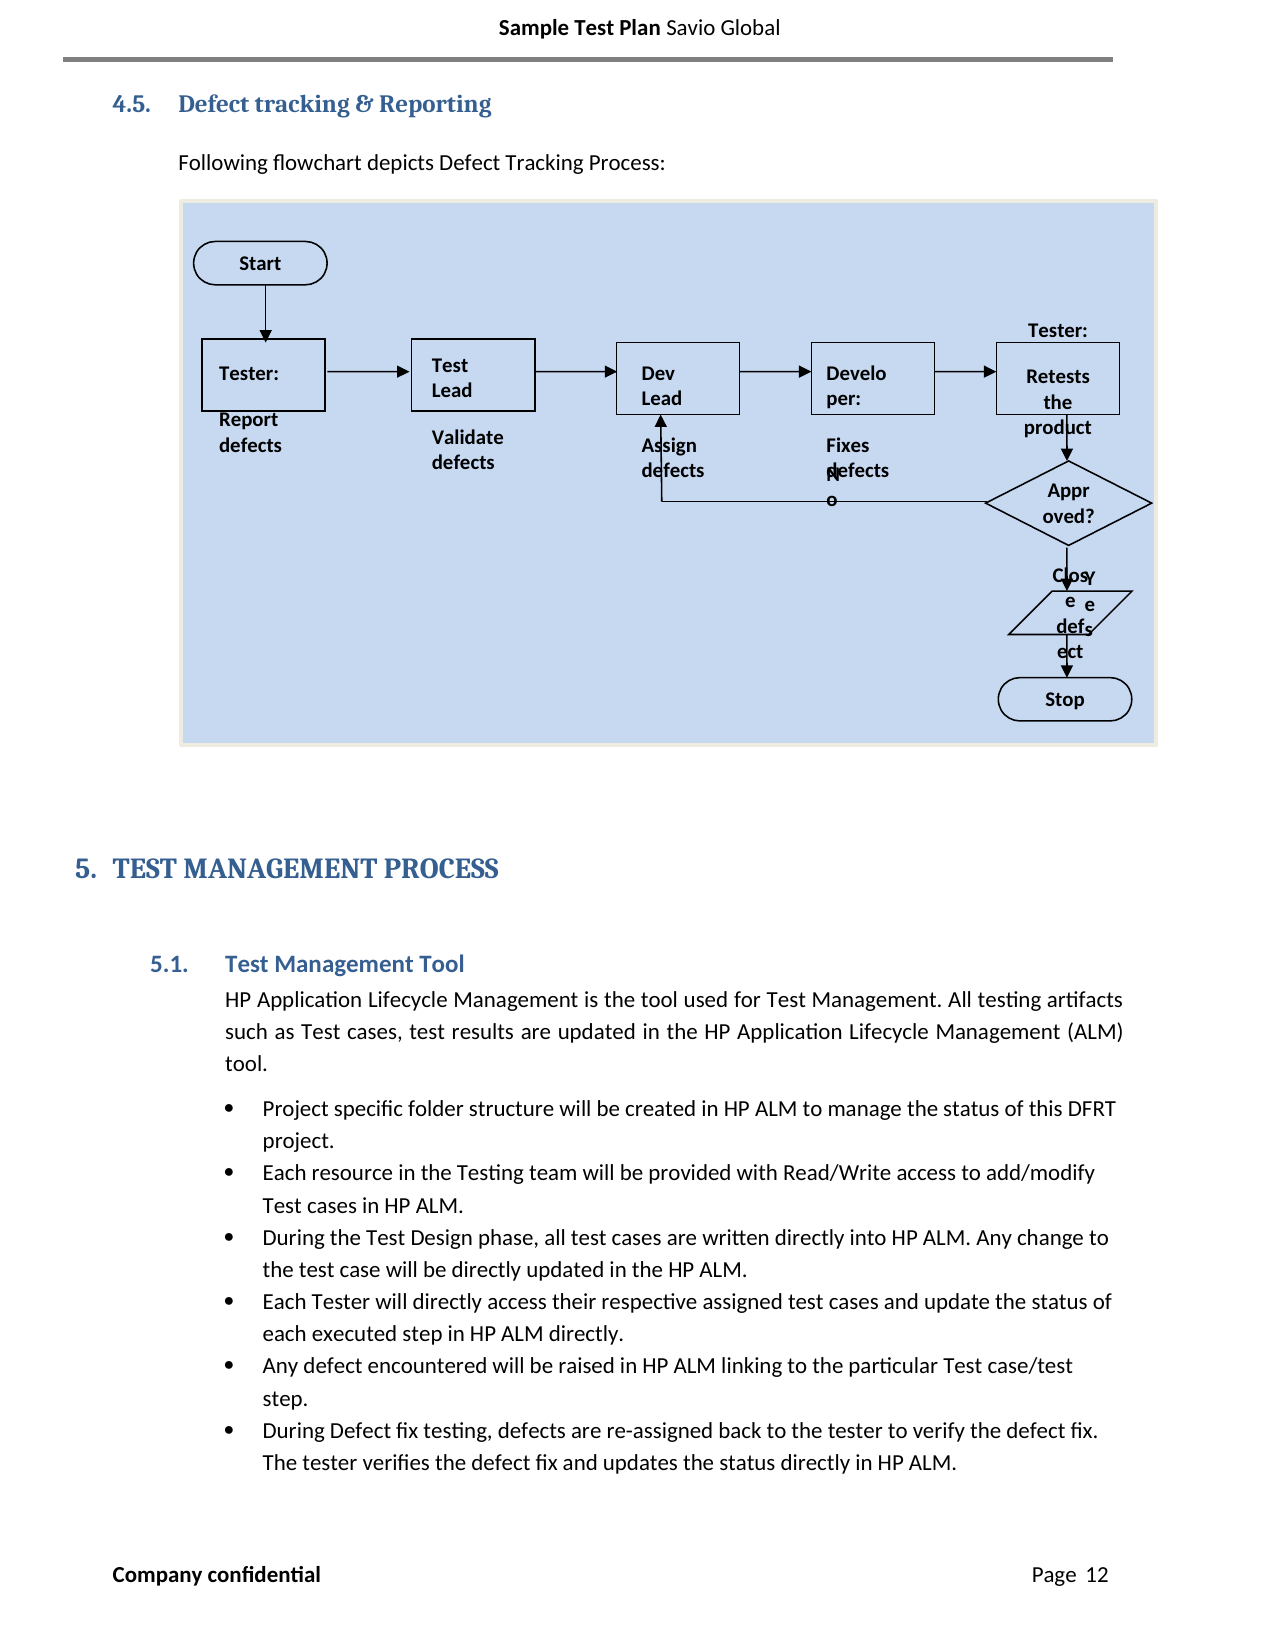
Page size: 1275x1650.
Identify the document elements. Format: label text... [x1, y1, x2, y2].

text HP Application Lifecycle Management is the tool used for Test Management. All testing artifacts such as Test cases, test results are updated in the HP Application Lifecycle Management (ALM) tool. [225, 985, 1125, 1077]
subtitle Defect tracking & Reporting [112, 90, 1125, 119]
list During the Test Design phase, all test cases are written directly into HP ALM. Any change to the test case will be directly updated in the HP ALM. [225, 1223, 1125, 1283]
list Project specific folder structure will be created in HP ALM to manage the status of this DFRT project. [225, 1094, 1125, 1154]
text Following flowchart depicts Defect Tracking Process: [103, 148, 1125, 176]
list Each resource in the Testing team will be provided with Read/Write access to add/modify Test cases in HP ALM. [225, 1158, 1125, 1219]
subtitle Test Management Tool [150, 948, 1125, 979]
list Any defect encountered will be raised in HP ALM linking to the particular Test case/test step. [225, 1352, 1125, 1412]
subtitle TEST MANAGEMENT PROCESS [75, 853, 1125, 886]
list Each Tester will directly access their respective assigned test cases and update the status of each executed step in HP ALM directly. [225, 1287, 1125, 1347]
list During Defect fix testing, defects are re-assigned back to the tester to verify the defect fix. The tester verifies the defect fix and updates the status directly in HP ALM. [225, 1416, 1125, 1476]
